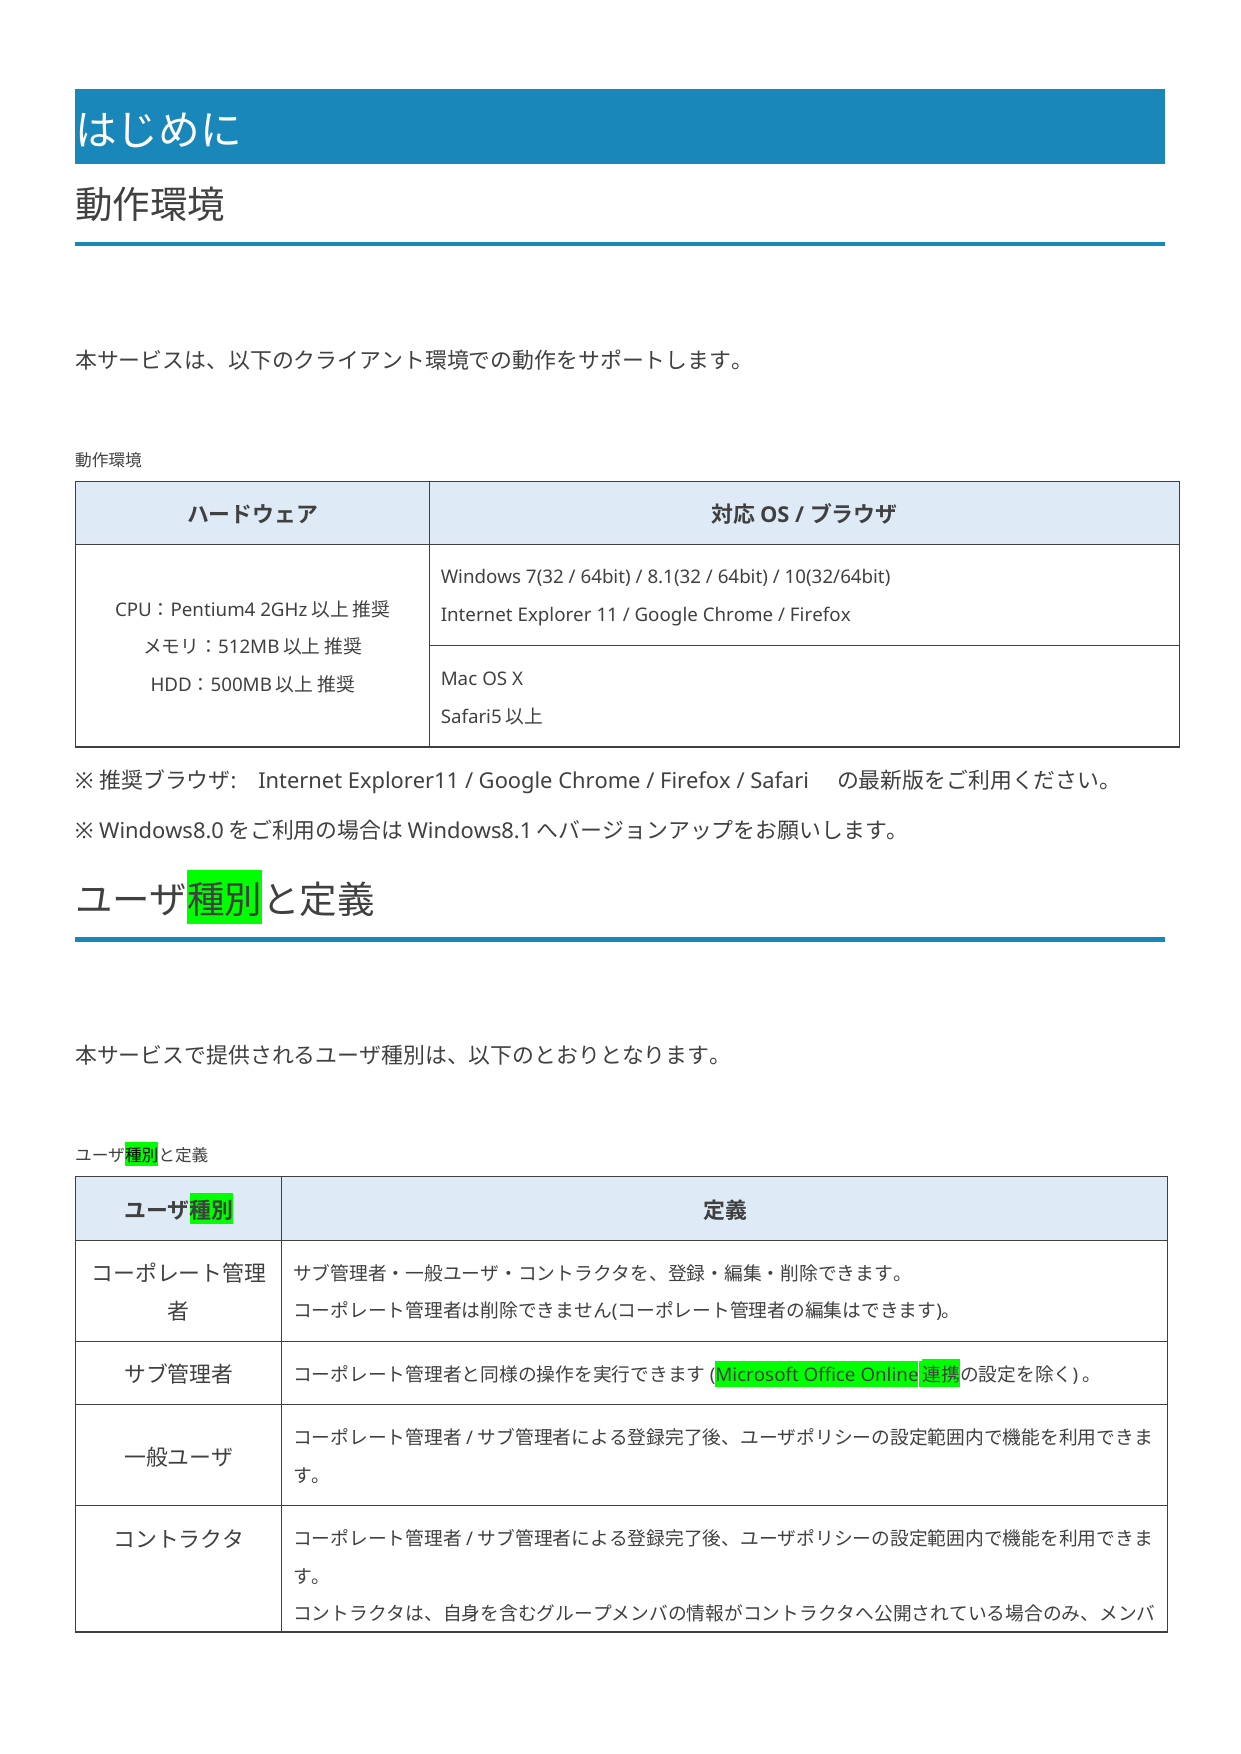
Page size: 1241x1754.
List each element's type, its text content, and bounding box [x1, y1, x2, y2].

subtitle ユーザ種別と定義 [75, 1136, 1165, 1173]
table_header 対応OS / ブラウザ [430, 482, 1179, 544]
table_cell CPU：Pentium4 2GHz以上 推奨 メモリ：512MB以上 推奨 HDD：500MB以上 推奨 [76, 545, 429, 746]
table_header ハードウェア [76, 482, 429, 544]
subtitle 動作環境 [75, 440, 1165, 478]
table_cell サブ管理者・一般ユーザ・コントラクタを、登録・編集・削除できます。 コーポレート管理者は削除できません(コーポレート管理者の編集はできます)。 [282, 1241, 1167, 1341]
table_cell コーポレート管理者 [76, 1241, 281, 1341]
subtitle ユーザ種別と定義 [75, 860, 1165, 937]
text 本サービスは、以下のクライアント環境での動作をサポートします。 [75, 340, 1165, 378]
table_header 定義 [282, 1177, 1167, 1240]
table_cell Mac OS X Safari5以上 [430, 646, 1179, 746]
table_cell コーポレート管理者と同様の操作を実行できます (Microsoft Office Online連携の設定を除く) 。 [282, 1342, 1167, 1404]
table_cell Windows 7(32 / 64bit) / 8.1(32 / 64bit) / 10(32/64bit) Internet Explorer 11 / Google Chrome / Firefox [430, 545, 1179, 645]
subtitle はじめに [75, 89, 1165, 164]
list ※ 推奨ブラウザ: Internet Explorer11 / Google Chrome / Firefox / Safari の最新版をご利用ください。 [75, 760, 1165, 797]
table_header ユーザ種別 [76, 1177, 281, 1240]
subtitle 動作環境 [75, 164, 1165, 242]
table_cell 一般ユーザ [76, 1405, 281, 1505]
table_cell サブ管理者 [76, 1342, 281, 1404]
table_cell コーポレート管理者 / サブ管理者による登録完了後、ユーザポリシーの設定範囲内で機能を利用できます。 [282, 1405, 1167, 1505]
text 本サービスで提供されるユーザ種別は、以下のとおりとなります。 [75, 1036, 1165, 1073]
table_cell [282, 1506, 1167, 1631]
list ※ Windows8.0をご利用の場合はWindows8.1へバージョンアップをお願いします。 [75, 810, 1165, 847]
table_cell コントラクタ [76, 1506, 281, 1631]
